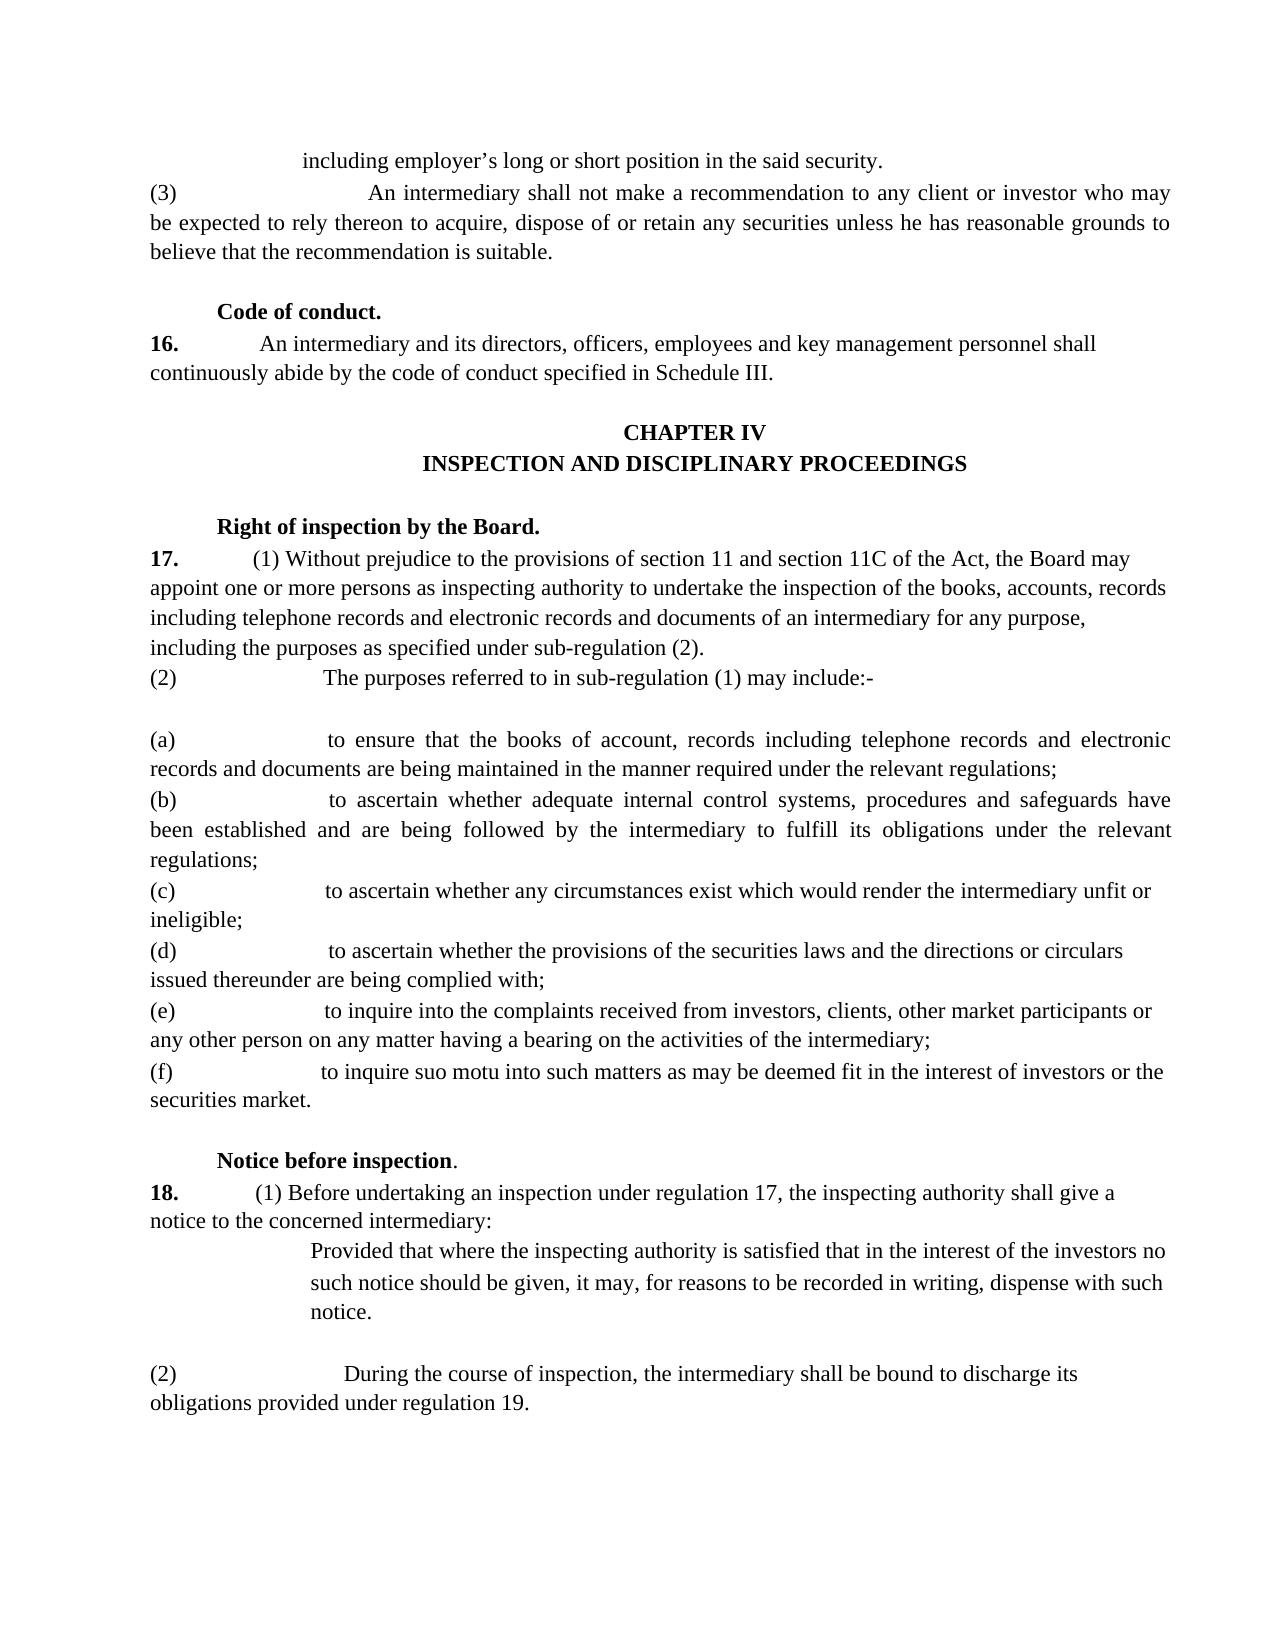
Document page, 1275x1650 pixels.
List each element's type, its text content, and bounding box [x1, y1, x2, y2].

list During the course of inspection, the intermediary shall be bound to discharge its obligations provided under regulation 19. [150, 1359, 1173, 1415]
list to ascertain whether adequate internal control systems, procedures and safeguards have been established and are being followed by the intermediary to fulfill its obligations under the relevant regulations; [150, 786, 1173, 872]
list An intermediary shall not make a recommendation to any client or investor who may be expected to rely thereon to acquire, dispose of or retain any securities unless he has reasonable grounds to believe that the recommendation is suitable. [150, 179, 1173, 264]
list to ensure that the books of account, records including telephone records and electronic records and documents are being maintained in the manner required under the relevant regulations; [150, 726, 1173, 782]
list (1) Without prejudice to the provisions of section 11 and section 11C of the Act, the Board may appoint one or more persons as inspecting authority to undertake the inspection of the books, accounts, records including telephone records and electronic records and documents of an intermediary for any purpose, including the purposes as specified under sub-regulation (2). [150, 545, 1173, 660]
list The purposes referred to in sub-regulation (1) may include:- [150, 664, 1173, 690]
text Code of conduct. [217, 298, 1173, 325]
list An intermediary and its directors, officers, employees and key management personnel shall continuously abide by the code of conduct specified in Schedule III. [150, 330, 1173, 385]
text CHAPTER IV [150, 419, 1239, 446]
text such notice should be given, it may, for reasons to be recorded in writing, dispense with such notice. [310, 1269, 1173, 1324]
text Provided that where the inspecting authority is satisfied that in the interest of the investors no [310, 1237, 1173, 1264]
list to inquire suo motu into such matters as may be deemed fit in the interest of investors or the securities market. [150, 1058, 1173, 1113]
text including employer’s long or short position in the said security. [302, 147, 1173, 174]
list to inquire into the complaints received from investors, clients, other market participants or any other person on any matter having a bearing on the activities of the intermediary; [150, 997, 1173, 1052]
text INSPECTION AND DISCIPLINARY PROCEEDINGS [150, 450, 1239, 476]
list (1) Before undertaking an inspection under regulation 17, the inspecting authority shall give a notice to the concerned intermediary: [150, 1178, 1173, 1234]
list to ascertain whether the provisions of the securities laws and the directions or circulars issued thereunder are being complied with; [150, 937, 1173, 992]
list to ascertain whether any circumstances exist which would render the intermediary unfit or ineligible; [150, 877, 1173, 932]
text Notice before inspection. [217, 1147, 1173, 1174]
text Right of inspection by the Board. [217, 513, 1173, 539]
